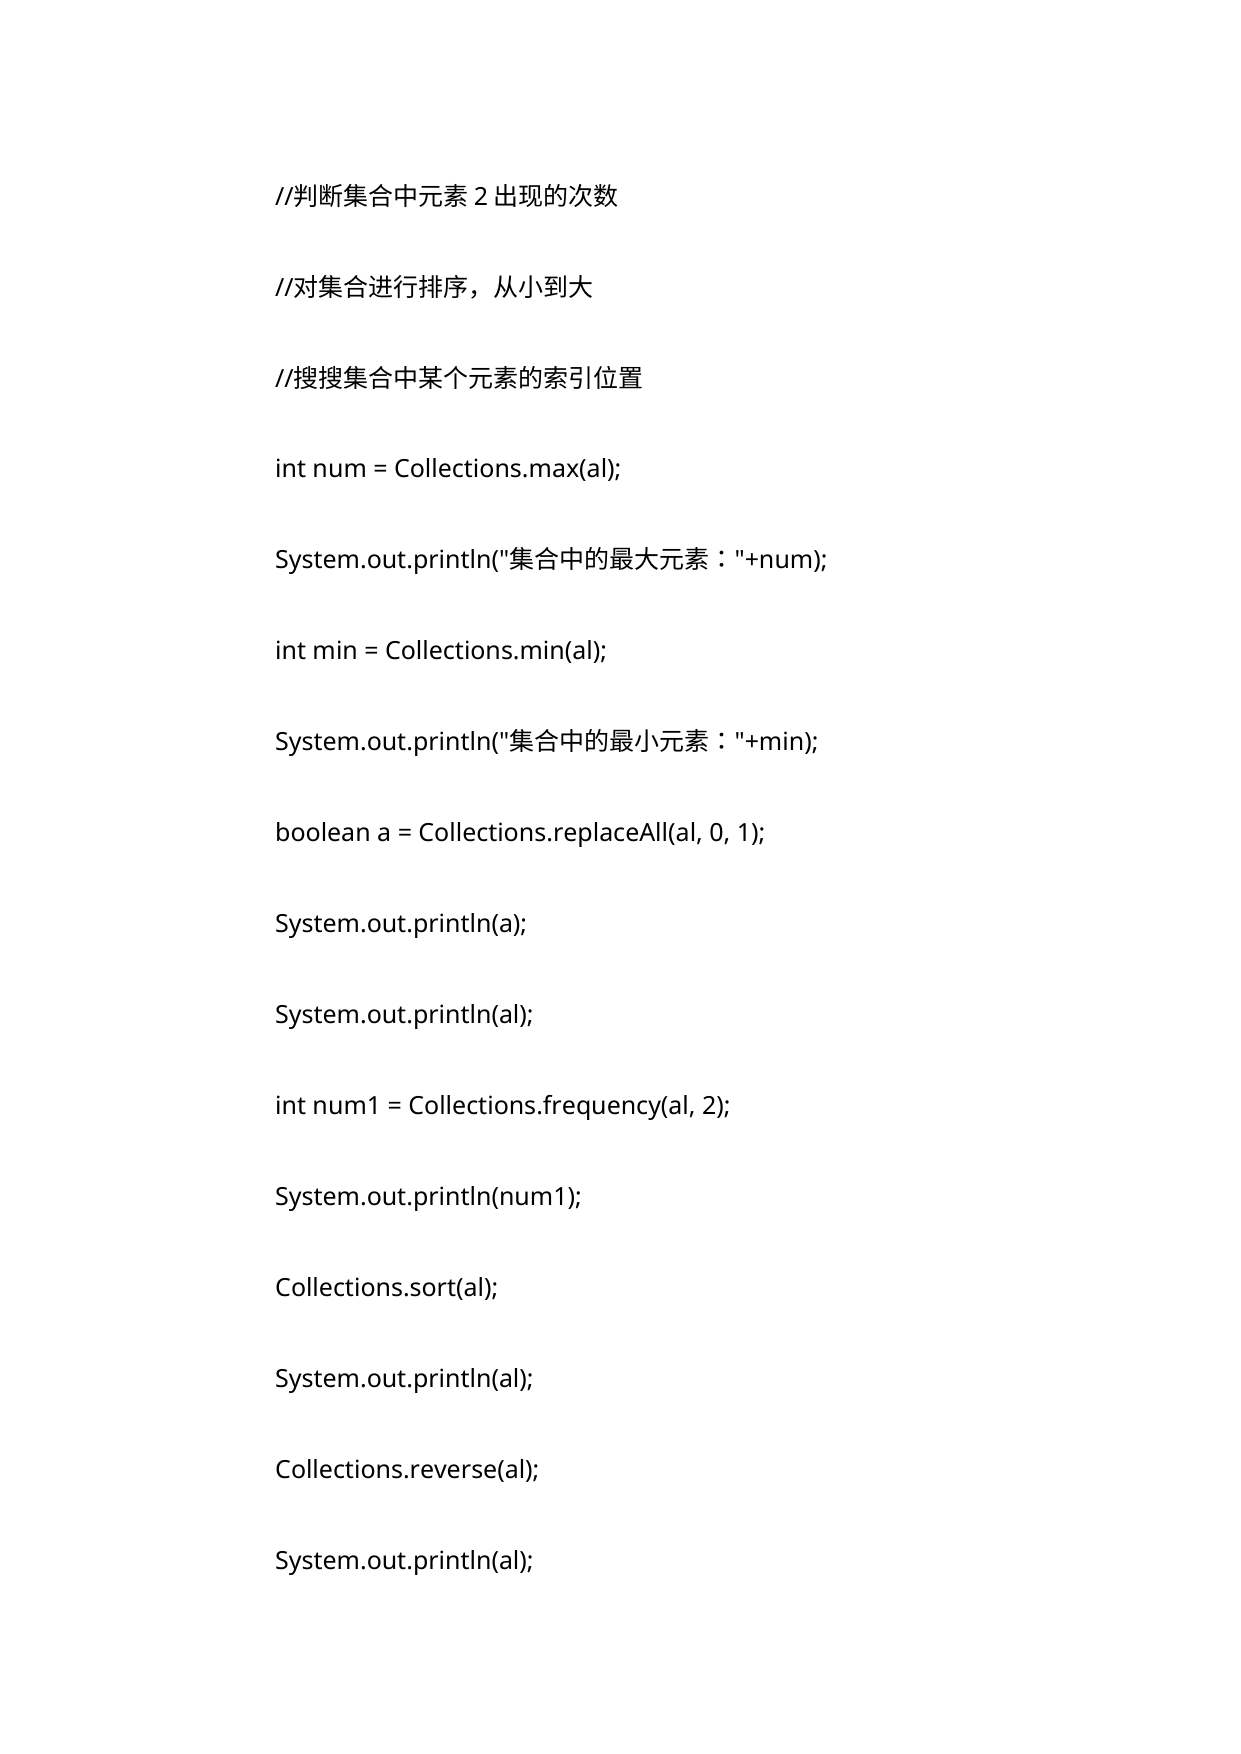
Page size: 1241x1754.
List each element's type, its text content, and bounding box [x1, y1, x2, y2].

text Collections.reverse(al); [187, 1436, 1053, 1501]
text int num = Collections.max(al); [187, 436, 1053, 501]
text System.out.println(al); [187, 1527, 1053, 1592]
text System.out.println(a); [187, 890, 1053, 955]
text //对集合进行排序，从小到大 [187, 253, 1053, 318]
text System.out.println(al); [187, 981, 1053, 1046]
text System.out.println(al); [187, 1345, 1053, 1410]
text //判断集合中元素2出现的次数 [187, 162, 1053, 227]
text System.out.println("集合中的最大元素："+num); [187, 527, 1053, 592]
text System.out.println(num1); [187, 1163, 1053, 1228]
text int min = Collections.min(al); [187, 618, 1053, 683]
text //搜搜集合中某个元素的索引位置 [187, 344, 1053, 409]
text boolean a = Collections.replaceAll(al, 0, 1); [187, 799, 1053, 864]
text int num1 = Collections.frequency(al, 2); [187, 1072, 1053, 1137]
text System.out.println("集合中的最小元素："+min); [187, 708, 1053, 773]
text Collections.sort(al); [187, 1254, 1053, 1319]
